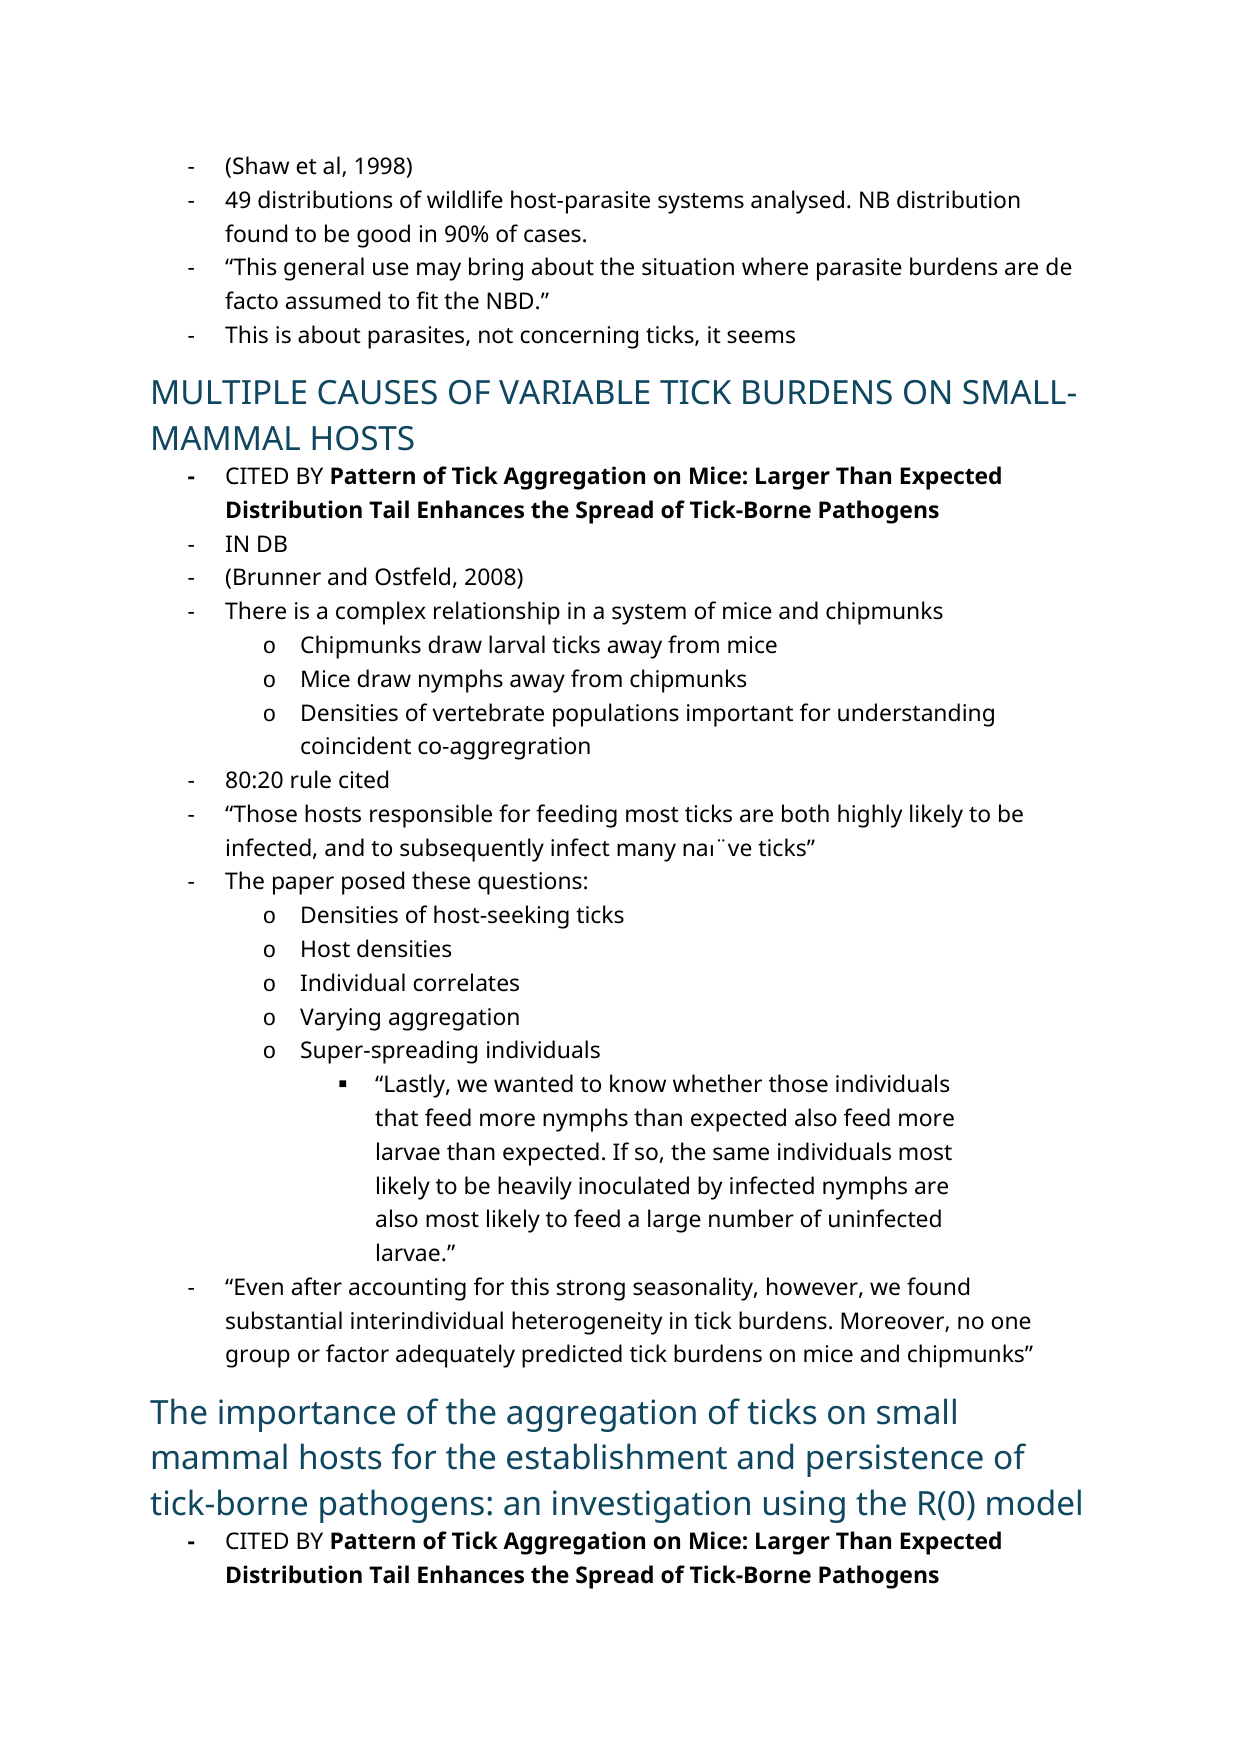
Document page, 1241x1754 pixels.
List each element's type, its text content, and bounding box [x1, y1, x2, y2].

list Densities of vertebrate populations important for understanding coincident co-aggregration [262, 696, 1090, 762]
list (Brunner and Ostfeld, 2008) [187, 561, 1090, 592]
subtitle The importance of the aggregation of ticks on small mammal hosts for the establishment and persistence of tick-borne pathogens: an investigation using the R(0) model [150, 1389, 1090, 1525]
list “Lastly, we wanted to know whether those individuals that feed more nymphs than expected also feed more larvae than expected. If so, the same individuals most likely to be heavily inoculated by infected nymphs are also most likely to feed a large number of uninfected larvae.” [337, 1068, 1090, 1268]
list Mice draw nymphs away from chipmunks [262, 663, 1090, 694]
list CITED BY Pattern of Tick Aggregation on Mice: Larger Than Expected Distribution Tail Enhances the Spread of Tick-Borne Pathogens [187, 460, 1090, 525]
list Host densities [262, 933, 1090, 964]
list CITED BY Pattern of Tick Aggregation on Mice: Larger Than Expected Distribution Tail Enhances the Spread of Tick-Borne Pathogens [187, 1525, 1090, 1590]
list “Even after accounting for this strong seasonality, however, we found substantial interindividual heterogeneity in tick burdens. Moreover, no one group or factor adequately predicted tick burdens on mice and chipmunks” [187, 1271, 1090, 1369]
list “This general use may bring about the situation where parasite burdens are de facto assumed to fit the NBD.” [187, 251, 1090, 316]
list Super-spreading individuals [262, 1034, 1090, 1066]
list (Shaw et al, 1998) [187, 150, 1090, 181]
list There is a complex relationship in a system of mice and chipmunks [187, 595, 1090, 626]
list Varying aggregation [262, 1001, 1090, 1032]
list This is about parasites, not concerning ticks, it seems [187, 319, 1090, 350]
list Individual correlates [262, 967, 1090, 998]
list Densities of host-seeking ticks [262, 899, 1090, 930]
list 49 distributions of wildlife host-parasite systems analysed. NB distribution found to be good in 90% of cases. [187, 184, 1090, 249]
subtitle MULTIPLE CAUSES OF VARIABLE TICK BURDENS ON SMALL-MAMMAL HOSTS [150, 369, 1090, 460]
list IN DB [187, 527, 1090, 559]
list 80:20 rule cited [187, 764, 1090, 795]
list “Those hosts responsible for feeding most ticks are both highly likely to be infected, and to subsequently infect many naı¨ve ticks” [187, 798, 1090, 863]
list The paper posed these questions: [187, 865, 1090, 897]
list Chipmunks draw larval ticks away from mice [262, 629, 1090, 660]
